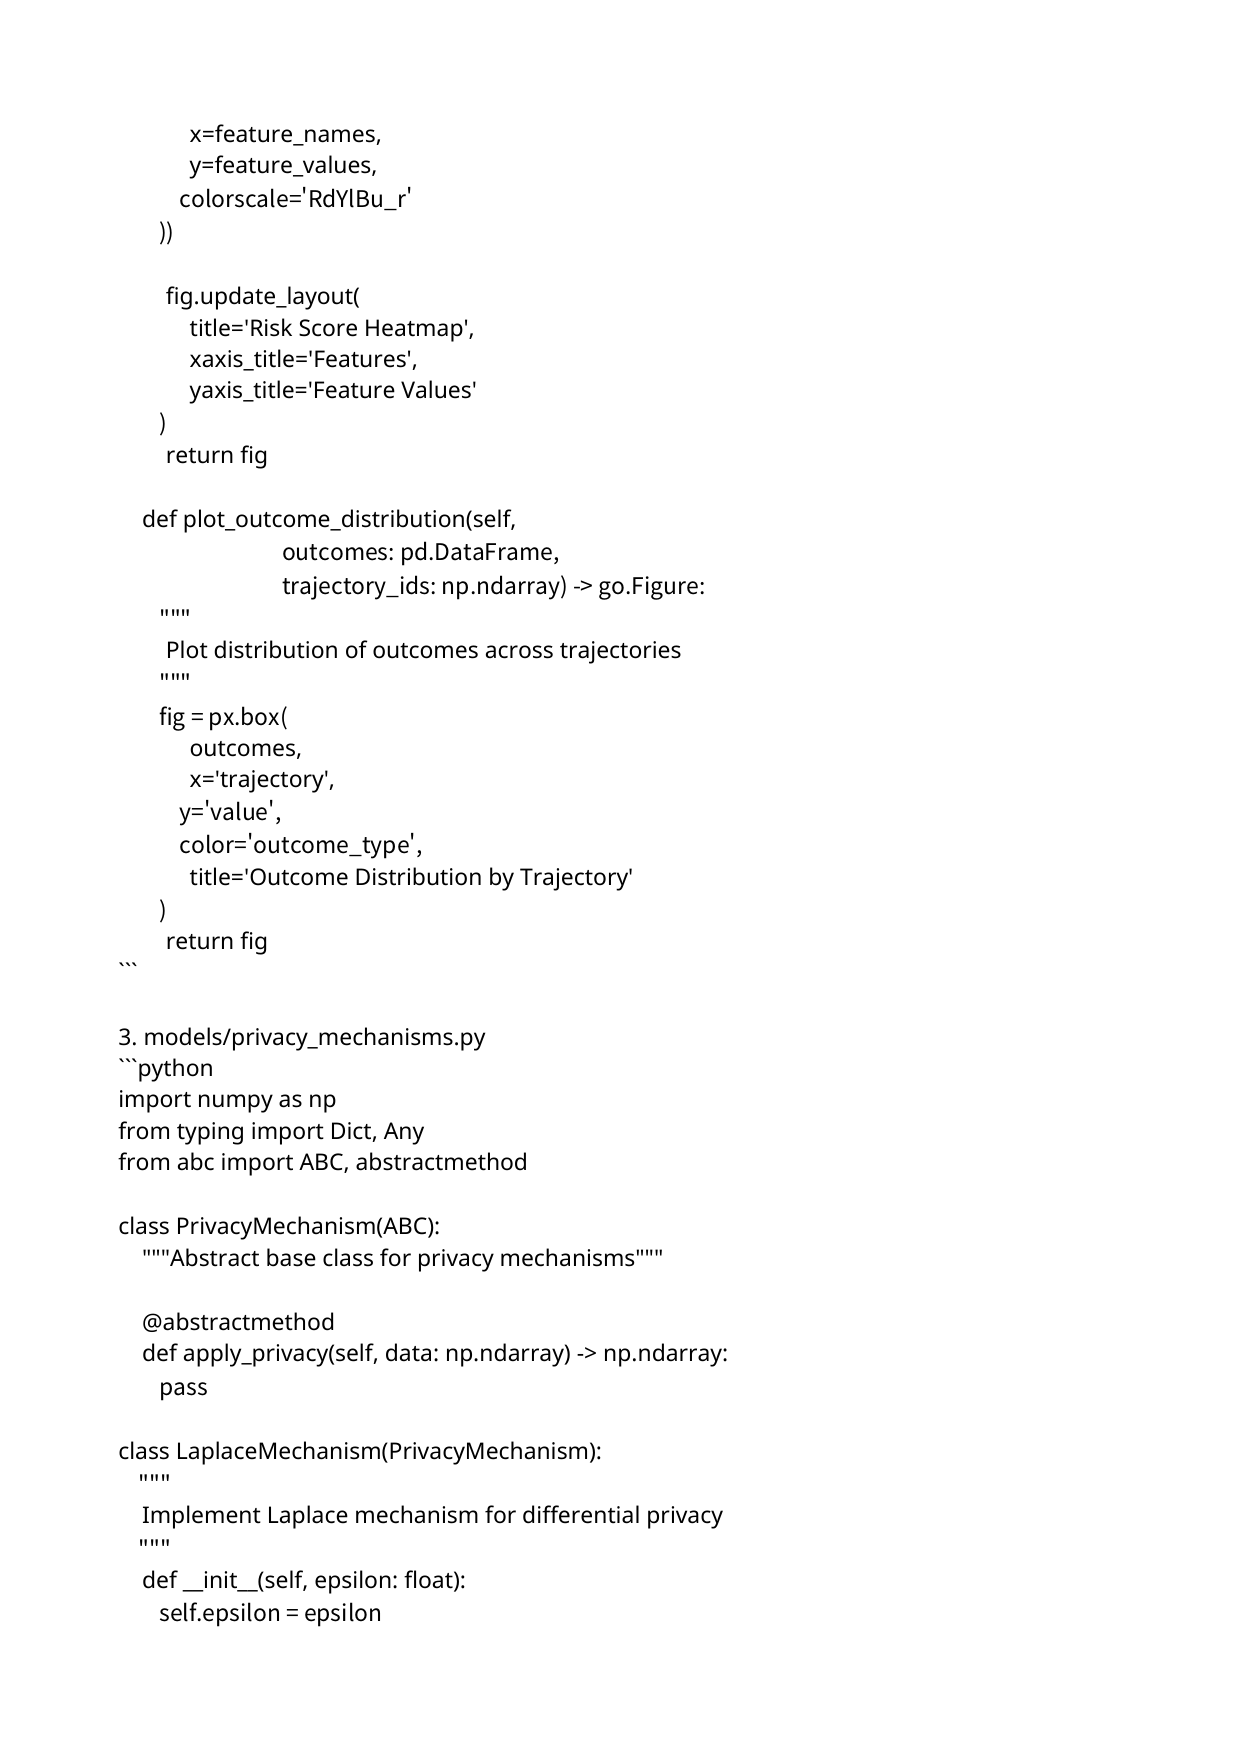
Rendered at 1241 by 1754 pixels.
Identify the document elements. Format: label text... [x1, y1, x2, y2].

text xaxis_title='Features', [118, 343, 1122, 374]
text yaxis_title='Feature Values' [118, 374, 1122, 405]
text ) [118, 892, 1122, 925]
text y=feature_values, [118, 149, 1122, 181]
text self.epsilon = epsilon [118, 1595, 1122, 1628]
text color='outcome_type', [118, 827, 1122, 861]
text def apply_privacy(self, data: np.ndarray) -> np.ndarray: [118, 1337, 1122, 1368]
text outcomes, [118, 732, 1122, 763]
text import numpy as np [118, 1083, 1122, 1114]
text )) [118, 214, 1122, 247]
text pass [118, 1368, 1122, 1402]
text 3. models/privacy_mechanisms.py [118, 1021, 1122, 1052]
text def __init__(self, epsilon: float): [118, 1564, 1122, 1595]
text x=feature_names, [118, 118, 1122, 149]
text fig.update_layout( [118, 280, 1122, 312]
text ```python [118, 1052, 1122, 1083]
text """ [118, 1531, 1122, 1564]
text from typing import Dict, Any [118, 1114, 1122, 1146]
text fig = px.box( [118, 698, 1122, 732]
text title='Risk Score Heatmap', [118, 312, 1122, 343]
text x='trajectory', [118, 763, 1122, 794]
text @abstractmethod [118, 1306, 1122, 1337]
text """ [118, 665, 1122, 698]
text def plot_outcome_distribution(self, [118, 503, 1122, 534]
text ) [118, 405, 1122, 438]
text outcomes: pd.DataFrame, [118, 534, 1122, 567]
text return fig [118, 438, 1122, 470]
text ``` [118, 956, 1122, 988]
text title='Outcome Distribution by Trajectory' [118, 861, 1122, 892]
text Plot distribution of outcomes across trajectories [118, 634, 1122, 665]
text """ [118, 601, 1122, 634]
text """Abstract base class for privacy mechanisms""" [118, 1242, 1122, 1273]
text trajectory_ids: np.ndarray) -> go.Figure: [118, 567, 1122, 601]
text from abc import ABC, abstractmethod [118, 1146, 1122, 1177]
text return fig [118, 925, 1122, 956]
text y='value', [118, 794, 1122, 827]
text Implement Laplace mechanism for differential privacy [118, 1499, 1122, 1531]
text class PrivacyMechanism(ABC): [118, 1210, 1122, 1242]
text class LaplaceMechanism(PrivacyMechanism): [118, 1435, 1122, 1466]
text colorscale='RdYlBu_r' [118, 181, 1122, 214]
text """ [118, 1466, 1122, 1499]
